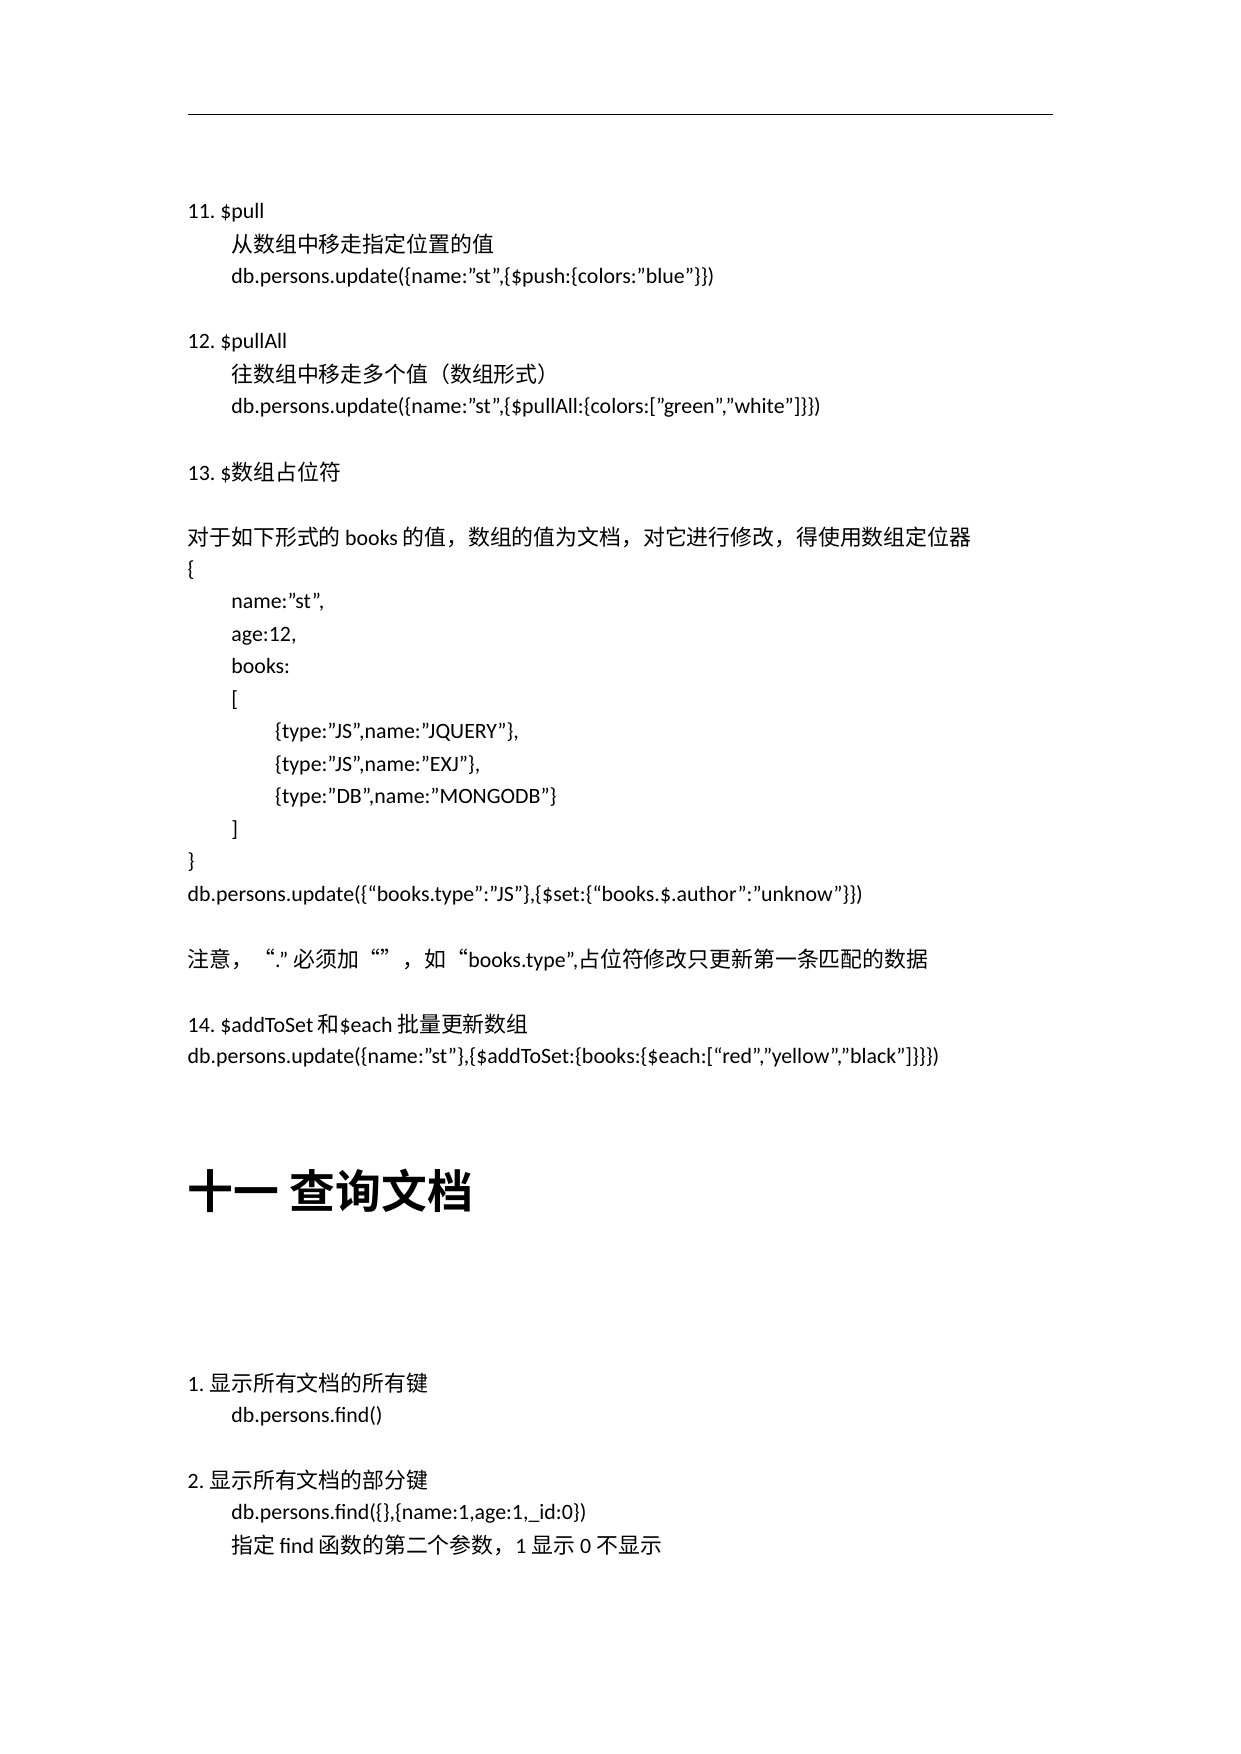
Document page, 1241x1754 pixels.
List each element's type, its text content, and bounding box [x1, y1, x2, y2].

text {type:”JS”,name:”JQUERY”}, [187, 714, 1053, 747]
text {type:”DB”,name:”MONGODB”} [187, 779, 1053, 812]
list 显示所有文档的部分键 [187, 1463, 1053, 1495]
text {type:”JS”,name:”EXJ”}, [187, 747, 1053, 779]
text { [187, 552, 1053, 584]
text age:12, [187, 617, 1053, 649]
text name:”st”, [187, 584, 1053, 617]
subtitle 查询文档 [187, 1140, 1053, 1237]
list $addToSet和$each批量更新数组 [187, 1007, 1053, 1039]
text } [187, 844, 1053, 877]
text 对于如下形式的books的值，数组的值为文档，对它进行修改，得使用数组定位器 [187, 519, 1053, 552]
text db.persons.find({},{name:1,age:1,_id:0}) [187, 1495, 1053, 1528]
text ] [187, 812, 1053, 844]
text books: [187, 649, 1053, 682]
text [ [187, 682, 1053, 714]
list $pull [187, 194, 1053, 227]
list $数组占位符 [187, 454, 1053, 487]
text db.persons.update({name:”st”,{$push:{colors:”blue”}}) [187, 259, 1053, 292]
list 显示所有文档的所有键 [187, 1365, 1053, 1398]
list $pullAll [187, 324, 1053, 357]
text 从数组中移走指定位置的值 [187, 227, 1053, 259]
text 注意，“.” 必须加“”，如“books.type”,占位符修改只更新第一条匹配的数据 [187, 942, 1053, 974]
text 指定find函数的第二个参数，1 显示 0 不显示 [187, 1528, 1053, 1560]
text db.persons.update({name:”st”,{$pullAll:{colors:[”green”,”white”]}}) [187, 389, 1053, 422]
text db.persons.update({name:”st”},{$addToSet:{books:{$each:[“red”,”yellow”,”black”]}}}) [187, 1039, 1053, 1072]
text db.persons.find() [187, 1398, 1053, 1430]
text 往数组中移走多个值（数组形式） [187, 357, 1053, 389]
text db.persons.update({“books.type”:”JS”},{$set:{“books.$.author”:”unknow”}}) [187, 877, 1053, 909]
